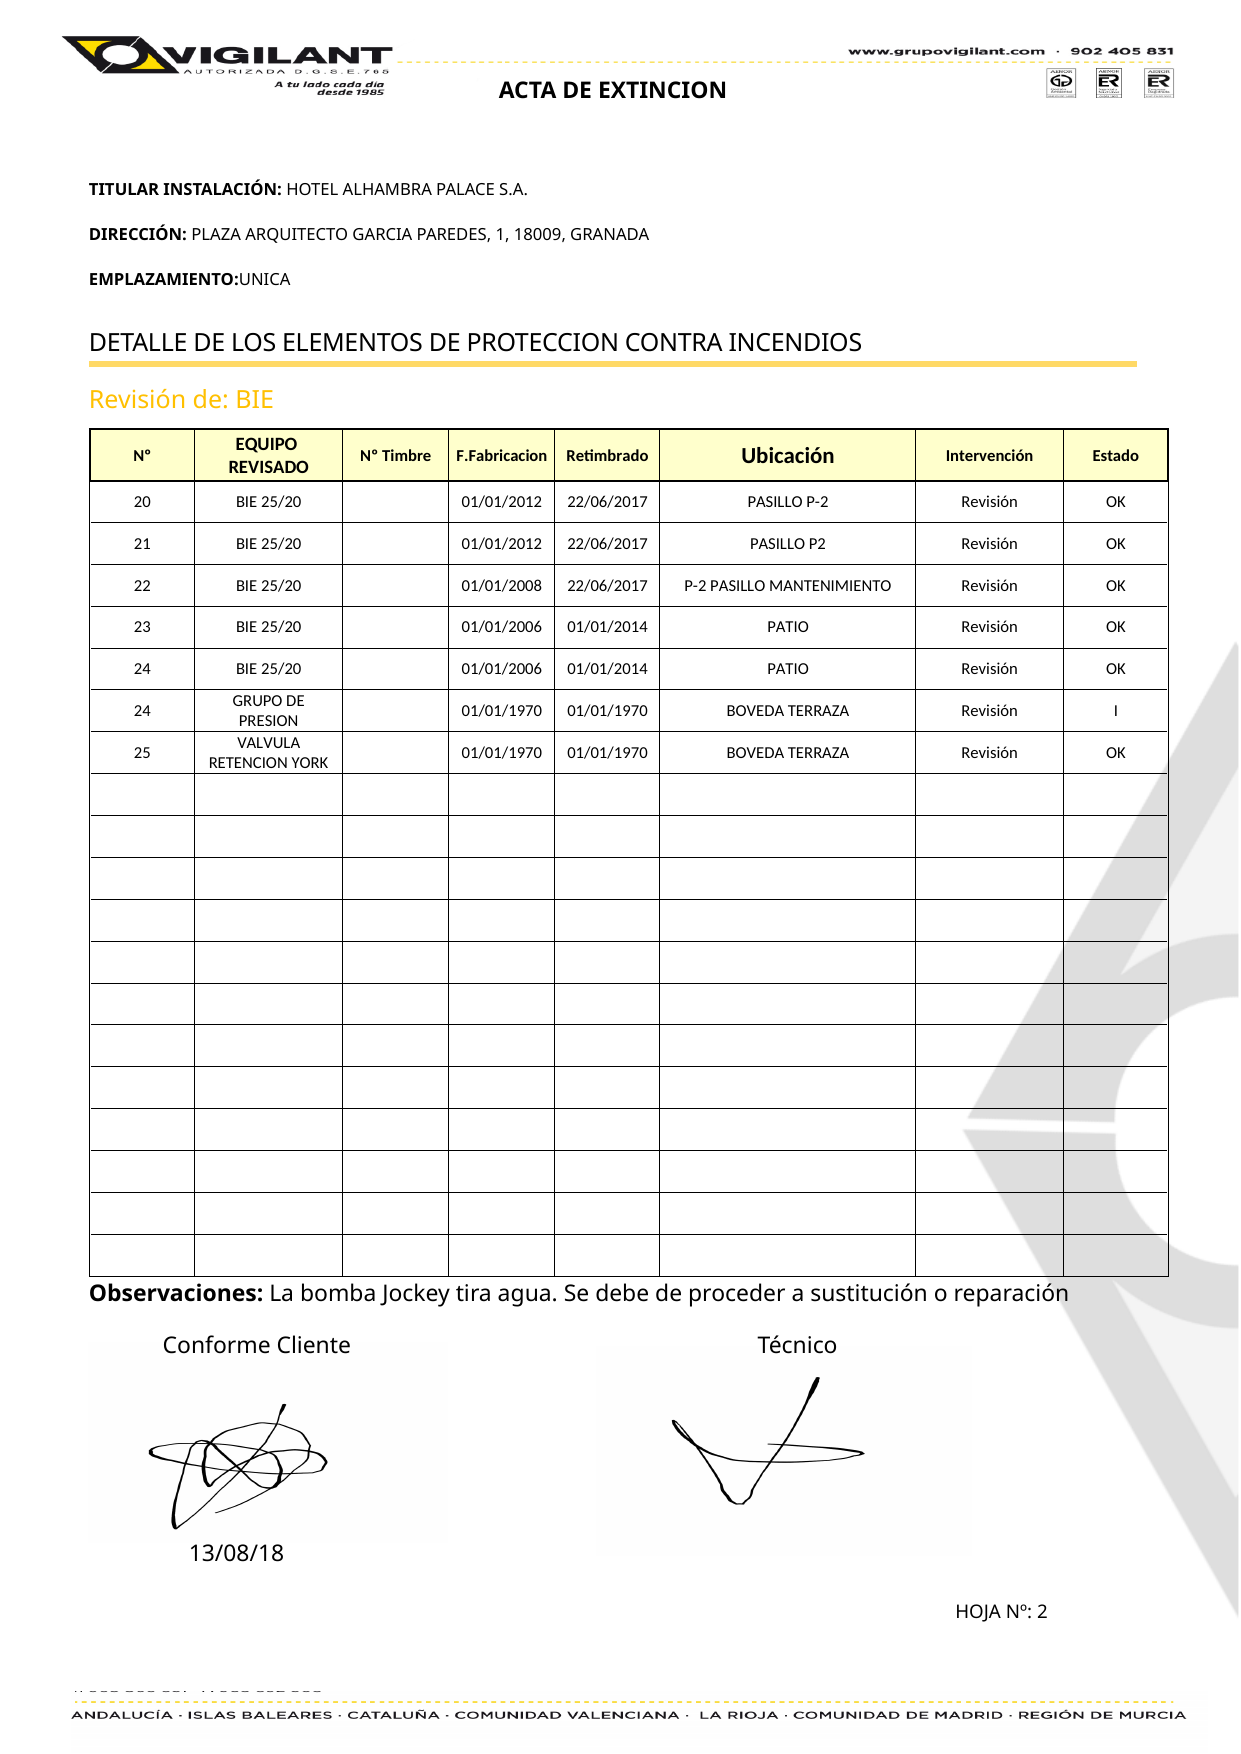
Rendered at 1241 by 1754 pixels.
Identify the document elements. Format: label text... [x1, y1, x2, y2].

table_cell [195, 1151, 342, 1192]
table_header F.Fabricacion [449, 430, 554, 480]
text Observaciones: La bomba Jockey tira agua. Se debe de proceder a sustitución o reparación [89, 1277, 1137, 1308]
table_cell [449, 774, 554, 815]
table_cell [555, 816, 659, 857]
table_cell I [1064, 689, 1168, 731]
table_cell [916, 1109, 1063, 1150]
table_cell [916, 942, 1063, 982]
table_cell 25 [90, 731, 194, 773]
table_cell [1064, 1234, 1168, 1276]
table_cell Revisión [916, 565, 1063, 606]
table_header EQUIPO REVISADO [195, 430, 342, 480]
table_cell BOVEDA TERRAZA [660, 732, 915, 773]
table_cell [90, 1192, 194, 1234]
table_cell [660, 984, 915, 1024]
table_cell [343, 1151, 448, 1192]
table_cell [449, 1109, 554, 1150]
table_cell OK [1064, 648, 1168, 689]
table_cell Revisión [916, 690, 1063, 731]
table_cell [1064, 773, 1168, 815]
table_cell [660, 942, 915, 982]
table_cell [660, 858, 915, 899]
table_cell [90, 815, 194, 857]
table_cell [555, 774, 659, 815]
table_cell [195, 900, 342, 941]
table_cell [90, 899, 194, 941]
table_cell [449, 984, 554, 1024]
table_cell [1064, 899, 1168, 941]
table_cell [916, 1151, 1063, 1192]
table_header Nº Timbre [343, 430, 448, 480]
table_cell [343, 858, 448, 899]
table_cell [555, 900, 659, 941]
table_cell [195, 1235, 342, 1276]
table_header Intervención [916, 430, 1063, 480]
table_cell [343, 984, 448, 1024]
table_cell [343, 649, 448, 689]
table_cell [449, 1193, 554, 1234]
table_cell [343, 732, 448, 773]
table_cell [343, 942, 448, 982]
table_cell [195, 1067, 342, 1108]
table_cell [343, 690, 448, 731]
table_cell 24 [90, 648, 194, 689]
table_cell [90, 773, 194, 815]
table_cell PATIO [660, 607, 915, 647]
table_cell P-2 PASILLO MANTENIMIENTO [660, 565, 915, 606]
table_cell [449, 816, 554, 857]
table_cell OK [1064, 731, 1168, 773]
picture [14, 0, 1241, 1753]
table_cell [660, 816, 915, 857]
table_cell Revisión [916, 649, 1063, 689]
table_cell 01/01/2014 [555, 649, 659, 689]
table_cell 01/01/2006 [449, 607, 554, 647]
table_cell 22/06/2017 [555, 565, 659, 606]
table_cell [555, 858, 659, 899]
table_cell [343, 523, 448, 564]
table_cell 23 [90, 606, 194, 647]
table_cell 01/01/2008 [449, 565, 554, 606]
table_cell 01/01/2006 [449, 649, 554, 689]
table_cell [90, 941, 194, 982]
table_cell 20 [90, 482, 194, 522]
text EMPLAZAMIENTO:UNICA [89, 268, 1137, 291]
table_header Estado [1064, 430, 1167, 480]
table_cell [555, 1109, 659, 1150]
table_cell [916, 1067, 1063, 1108]
table_cell [449, 942, 554, 982]
table_cell BIE 25/20 [195, 523, 342, 564]
table_cell BIE 25/20 [195, 565, 342, 606]
table_cell [555, 1193, 659, 1234]
table_cell [1064, 1108, 1168, 1150]
table_cell 01/01/1970 [555, 732, 659, 773]
table_cell 01/01/1970 [449, 690, 554, 731]
table_cell [195, 1025, 342, 1066]
table_cell [916, 774, 1063, 815]
table_cell BIE 25/20 [195, 482, 342, 522]
table_cell [555, 1025, 659, 1066]
table_cell [1064, 815, 1168, 857]
table_cell [90, 857, 194, 899]
table_cell [195, 816, 342, 857]
table_cell [1064, 1192, 1168, 1234]
table_cell [1064, 1150, 1168, 1192]
table_cell [90, 983, 194, 1024]
table_cell OK [1064, 482, 1168, 522]
subtitle Revisión de: BIE [89, 382, 1137, 416]
table_cell [343, 816, 448, 857]
table_cell [1064, 1066, 1168, 1108]
table_cell [1064, 1024, 1168, 1066]
table_cell [195, 774, 342, 815]
table_cell Revisión [916, 732, 1063, 773]
table_cell [195, 1109, 342, 1150]
table_cell VALVULA RETENCION YORK [195, 732, 342, 773]
table_cell [343, 1109, 448, 1150]
table_cell [555, 1067, 659, 1108]
subtitle DETALLE DE LOS ELEMENTOS DE PROTECCION CONTRA INCENDIOS [89, 325, 1137, 361]
table_cell 22/06/2017 [555, 482, 659, 522]
table_cell [449, 900, 554, 941]
table_cell [555, 1151, 659, 1192]
table_cell GRUPO DE PRESION [195, 690, 342, 731]
table_cell [343, 1193, 448, 1234]
table_cell 01/01/1970 [449, 732, 554, 773]
table_cell Revisión [916, 523, 1063, 564]
table_cell Revisión [916, 482, 1063, 522]
text TITULAR INSTALACIÓN: HOTEL ALHAMBRA PALACE S.A. [89, 177, 1137, 200]
table_cell OK [1064, 564, 1168, 606]
table_cell 24 [90, 689, 194, 731]
table_cell 01/01/2014 [555, 607, 659, 647]
table_cell [555, 942, 659, 982]
table_cell [660, 774, 915, 815]
table_cell [90, 1024, 194, 1066]
table_header Retimbrado [555, 430, 659, 480]
table_cell [195, 942, 342, 982]
table_cell [660, 1193, 915, 1234]
table_cell [343, 607, 448, 647]
table_cell [449, 1235, 554, 1276]
table_cell 22/06/2017 [555, 523, 659, 564]
table_cell [916, 1235, 1063, 1276]
table_header Ubicación [660, 430, 915, 480]
table_cell [660, 1235, 915, 1276]
table_cell [916, 858, 1063, 899]
table_cell [343, 900, 448, 941]
table_cell [449, 1067, 554, 1108]
table_cell [90, 1150, 194, 1192]
table_cell [660, 1025, 915, 1066]
table_cell [1064, 983, 1168, 1024]
table_cell OK [1064, 522, 1168, 564]
table_cell [916, 816, 1063, 857]
table_cell 21 [90, 522, 194, 564]
table_cell [343, 482, 448, 522]
table_cell [660, 1067, 915, 1108]
table_cell OK [1064, 606, 1168, 647]
table_cell [343, 1067, 448, 1108]
table_cell 01/01/1970 [555, 690, 659, 731]
table_cell [195, 984, 342, 1024]
table_cell [916, 1193, 1063, 1234]
table_cell PASILLO P-2 [660, 482, 915, 522]
table_cell [449, 1151, 554, 1192]
text Conforme Cliente Técnico [89, 1329, 1137, 1360]
table_cell [660, 1109, 915, 1150]
table_cell [195, 858, 342, 899]
table_cell [90, 1066, 194, 1108]
table_cell [660, 900, 915, 941]
table_header Nº [91, 430, 194, 480]
table_cell [343, 1235, 448, 1276]
table_cell [343, 565, 448, 606]
table_cell [916, 1025, 1063, 1066]
table_cell [660, 1151, 915, 1192]
table_cell [555, 984, 659, 1024]
table_cell [1064, 857, 1168, 899]
table_cell 22 [90, 564, 194, 606]
table_cell Revisión [916, 607, 1063, 647]
text 13/08/18 [89, 1537, 1137, 1568]
table_cell [449, 1025, 554, 1066]
table_cell [449, 858, 554, 899]
table_cell [90, 1234, 194, 1276]
table_cell BIE 25/20 [195, 607, 342, 647]
table_cell [916, 900, 1063, 941]
table_cell [555, 1235, 659, 1276]
table_cell [90, 1108, 194, 1150]
text DIRECCIÓN: PLAZA ARQUITECTO GARCIA PAREDES, 1, 18009, GRANADA [89, 223, 1137, 245]
table_cell [916, 984, 1063, 1024]
table_cell PASILLO P2 [660, 523, 915, 564]
table_cell [1064, 941, 1168, 982]
table_cell BIE 25/20 [195, 649, 342, 689]
table_cell BOVEDA TERRAZA [660, 690, 915, 731]
table_cell 01/01/2012 [449, 482, 554, 522]
table_cell 01/01/2012 [449, 523, 554, 564]
table_cell [343, 774, 448, 815]
table_cell [343, 1025, 448, 1066]
table_cell [195, 1193, 342, 1234]
table_cell PATIO [660, 649, 915, 689]
